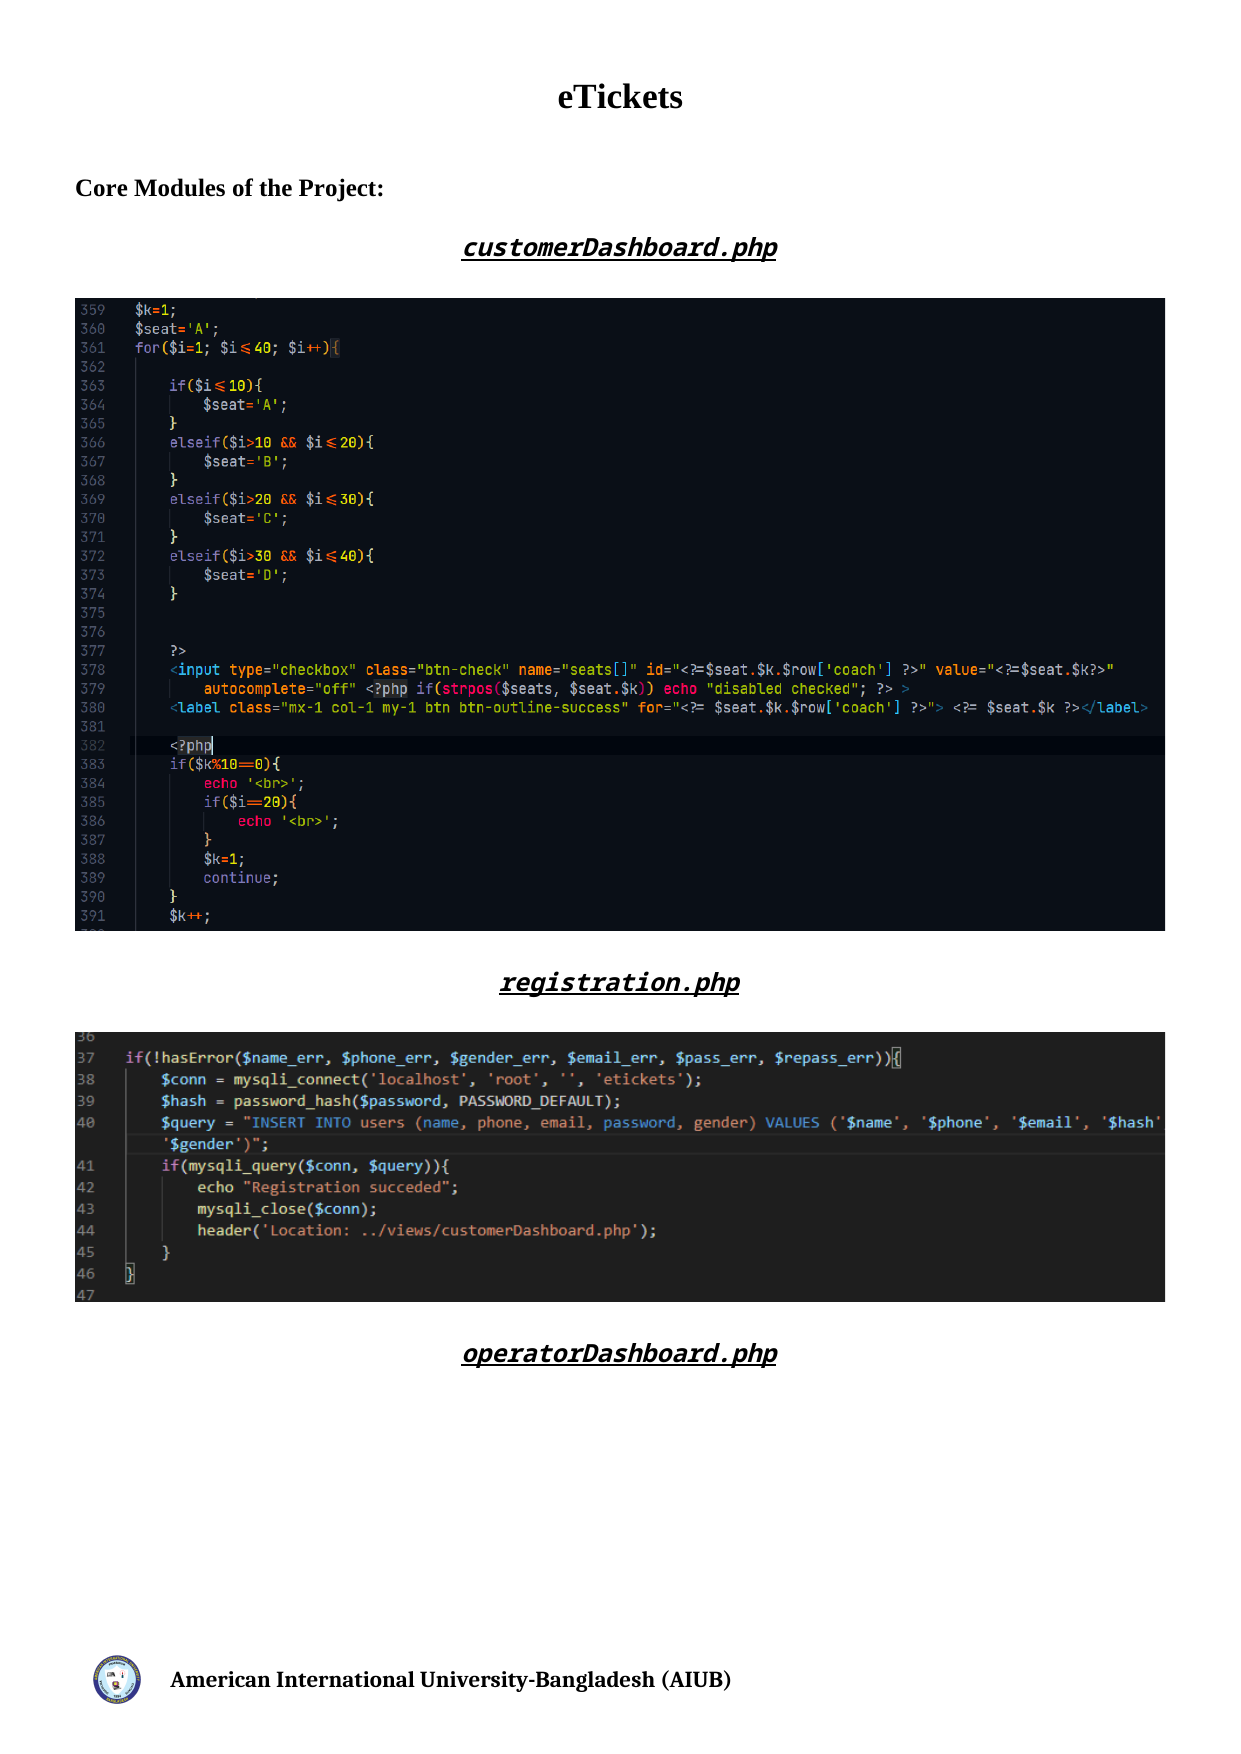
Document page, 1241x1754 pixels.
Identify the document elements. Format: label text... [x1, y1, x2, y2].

text customerDashboard.php [75, 230, 1165, 264]
picture [75, 298, 1166, 931]
picture [75, 1032, 1166, 1302]
picture [92, 1654, 142, 1705]
text registration.php [75, 964, 1165, 998]
text Core Modules of the Project: [75, 173, 1165, 201]
text operatorDashboard.php [75, 1335, 1165, 1369]
